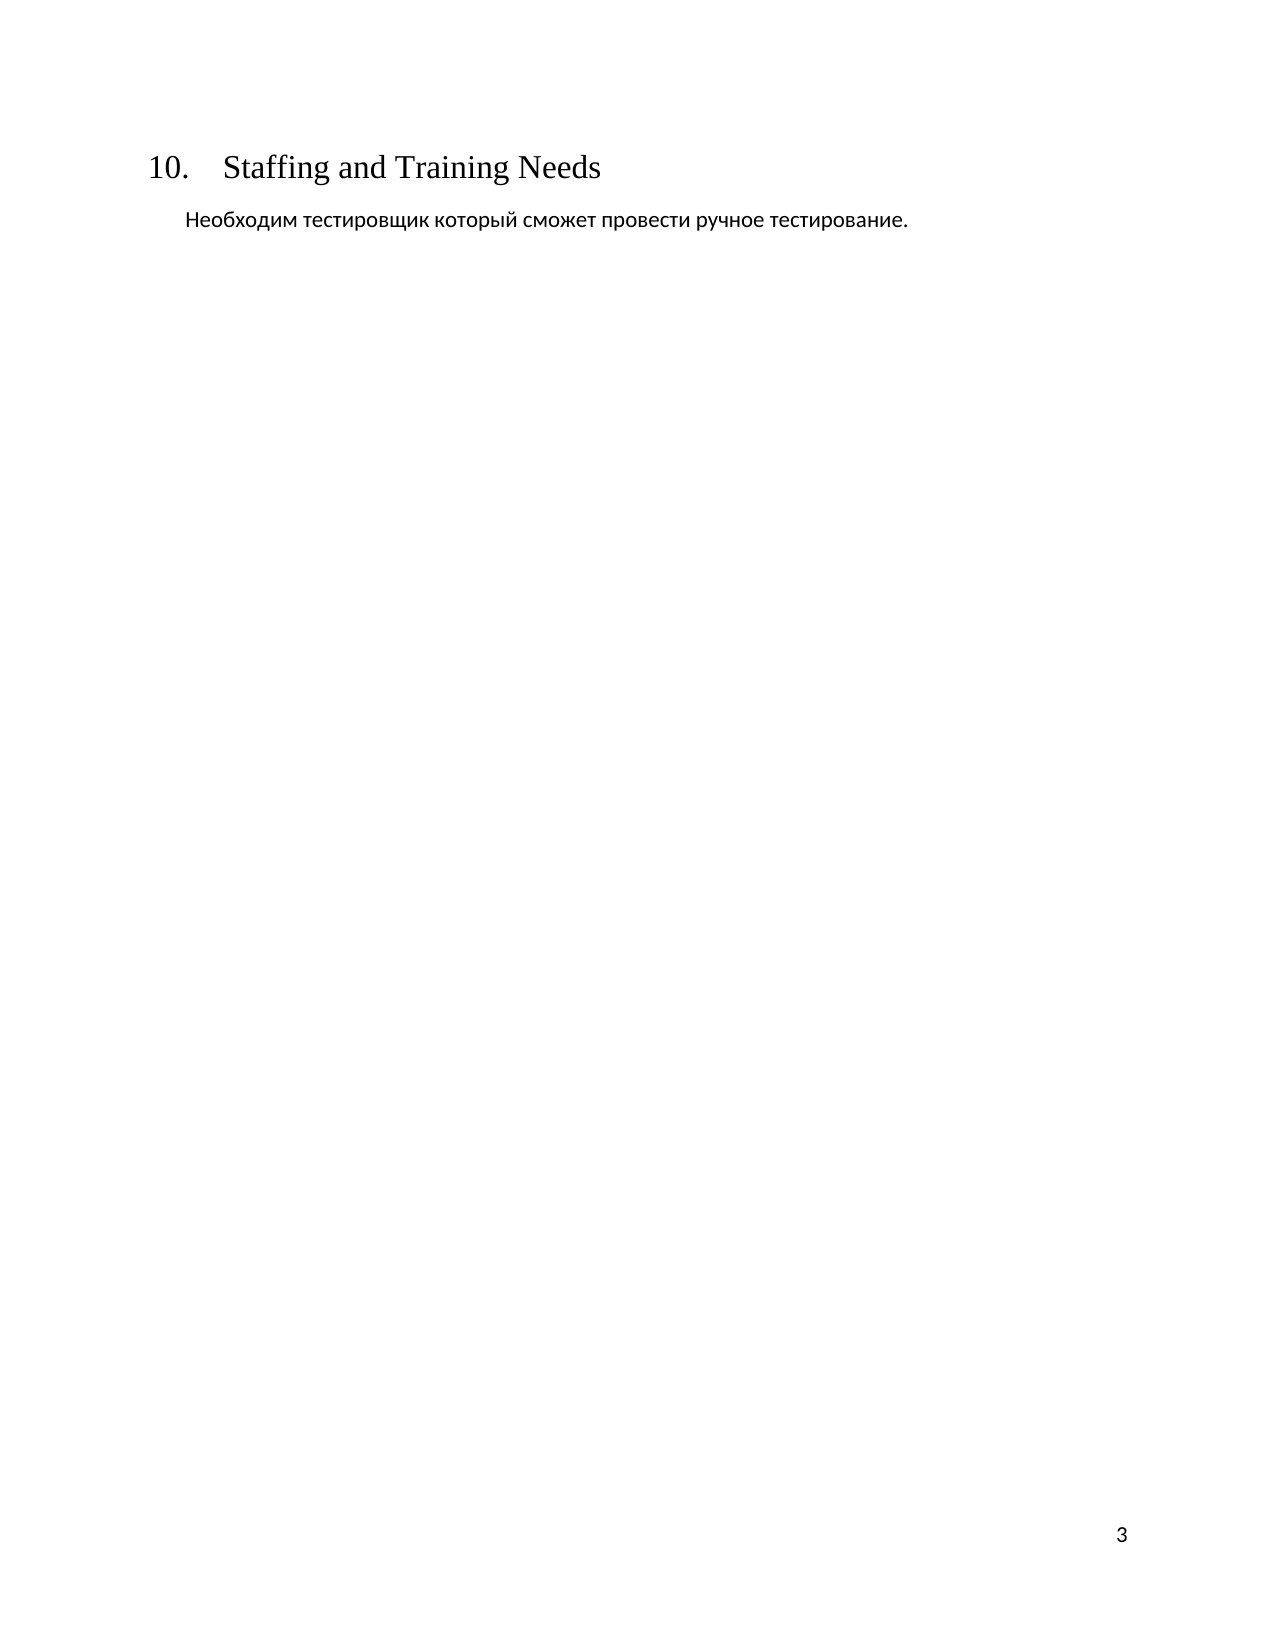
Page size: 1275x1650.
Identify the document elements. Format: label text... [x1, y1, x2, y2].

text Необходим тестировщик который сможет провести ручное тестирование. [148, 205, 1127, 233]
subtitle Staffing and Training Needs [148, 148, 1127, 186]
